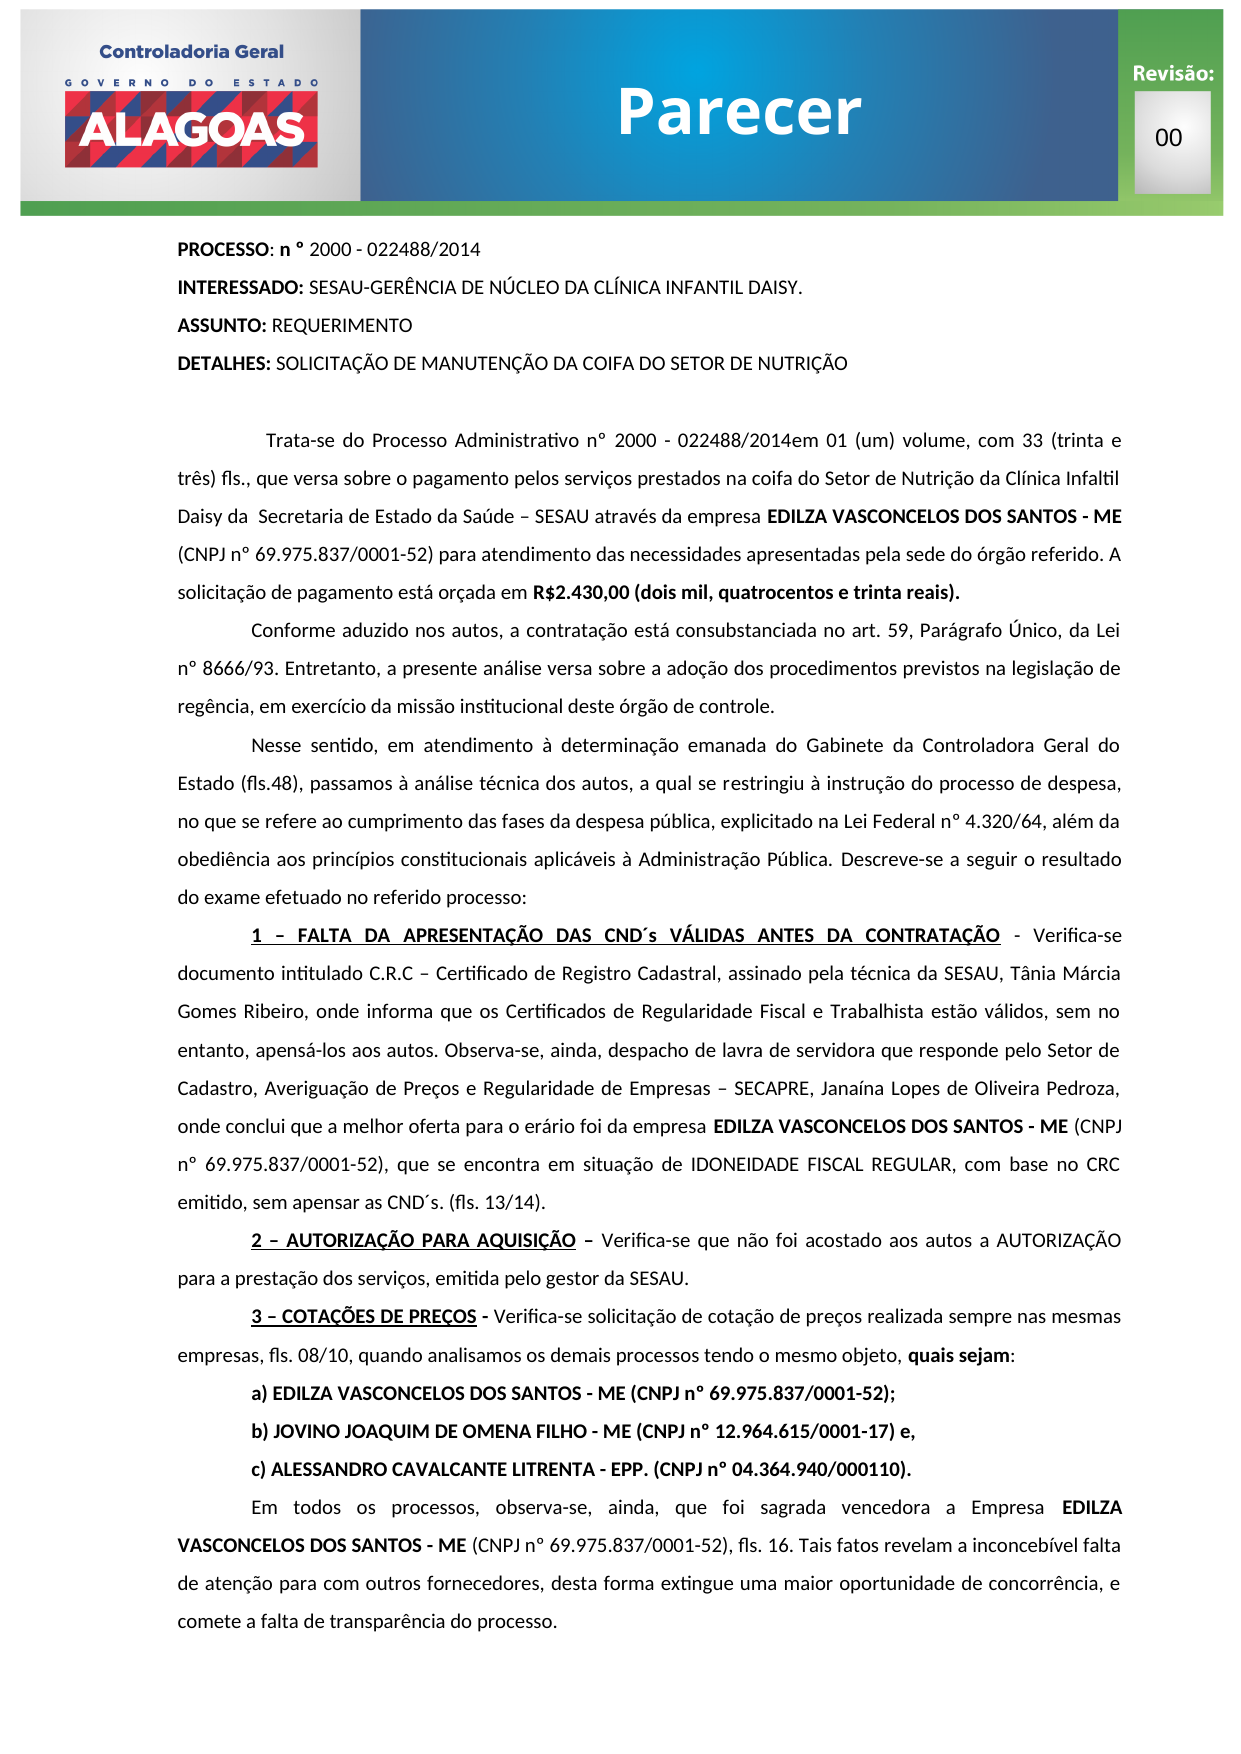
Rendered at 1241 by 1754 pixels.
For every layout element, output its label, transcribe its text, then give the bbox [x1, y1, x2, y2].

text a) EDILZA VASCONCELOS DOS SANTOS - ME (CNPJ nº 69.975.837/0001-52); [251, 1380, 1122, 1405]
text Trata-se do Processo Administrativo nº 2000 - 022488/2014, em 01 (um) volume, com 33 (trinta e três) fls., que versa sobre o pagamento pelos serviços prestados na coifa do Setor de Nutrição da Clínica Infaltil Daisy da Secretaria de Estado da Saúde – SESAU através da empresa EDILZA VASCONCELOS DOS SANTOS - ME (CNPJ nº 69.975.837/0001-52) para atendimento das necessidades apresentadas pela sede do órgão referido. A solicitação de pagamento está orçada em R$2.430,00 (dois mil, quatrocentos e trinta reais). [177, 427, 1122, 605]
text Nesse sentido, em atendimento à determinação emanada do Gabinete da Controladora Geral do Estado (fls.48), passamos à análise técnica dos autos, a qual se restringiu à instrução do processo de despesa, no que se refere ao cumprimento das fases da despesa pública, explicitado na Lei Federal nº 4.320/64, além da obediência aos princípios constitucionais aplicáveis à Administração Pública. Descreve-se a seguir o resultado do exame efetuado no referido processo: [177, 732, 1122, 910]
text b) JOVINO JOAQUIM DE OMENA FILHO - ME (CNPJ nº 12.964.615/0001-17) e, [251, 1418, 1122, 1443]
text 1 – FALTA DA APRESENTAÇÃO DAS CND´s VÁLIDAS ANTES DA CONTRATAÇÃO - Verifica-se documento intitulado C.R.C – Certificado de Registro Cadastral, assinado pela técnica da SESAU, Tânia Márcia Gomes Ribeiro, onde informa que os Certificados de Regularidade Fiscal e Trabalhista estão válidos, sem no entanto, apensá-los aos autos. Observa-se, ainda, despacho de lavra de servidora que responde pelo Setor de Cadastro, Averiguação de Preços e Regularidade de Empresas – SECAPRE, Janaína Lopes de Oliveira Pedroza, onde conclui que a melhor oferta para o erário foi da empresa EDILZA VASCONCELOS DOS SANTOS - ME (CNPJ nº 69.975.837/0001-52), que se encontra em situação de IDONEIDADE FISCAL REGULAR, com base no CRC emitido, sem apensar as CND´s. (fls. 13/14). [177, 922, 1122, 1215]
text Conforme aduzido nos autos, a contratação está consubstanciada no art. 59, Parágrafo Único, da Lei nº 8666/93. Entretanto, a presente análise versa sobre a adoção dos procedimentos previstos na legislação de regência, em exercício da missão institucional deste órgão de controle. [177, 617, 1122, 719]
text DETALHES: SOLICITAÇÃO DE MANUTENÇÃO DA COIFA DO SETOR DE NUTRIÇÃO [177, 351, 1122, 376]
text ASSUNTO: REQUERIMENTO [177, 312, 1122, 338]
text c) ALESSANDRO CAVALCANTE LITRENTA - EPP. (CNPJ nº 04.364.940/000110). [251, 1456, 1122, 1482]
text INTERESSADO: SESAU-GERÊNCIA DE NÚCLEO DA CLÍNICA INFANTIL DAISY. [177, 274, 1122, 300]
text 2 – AUTORIZAÇÃO PARA AQUISIÇÃO – Verifica-se que não foi acostado aos autos a AUTORIZAÇÃO para a prestação dos serviços, emitida pelo gestor da SESAU. [177, 1227, 1122, 1291]
text PROCESSO: n º 2000 - 022488/2014 [177, 236, 1122, 262]
text Em todos os processos, observa-se, ainda, que foi sagrada vencedora a Empresa EDILZA VASCONCELOS DOS SANTOS - ME (CNPJ nº 69.975.837/0001-52), fls. 16. Tais fatos revelam a inconcebível falta de atenção para com outros fornecedores, desta forma extingue uma maior oportunidade de concorrência, e comete a falta de transparência do processo. [177, 1494, 1122, 1634]
text 3 – COTAÇÕES DE PREÇOS - Verifica-se solicitação de cotação de preços realizada sempre nas mesmas empresas, fls. 08/10, quando analisamos os demais processos tendo o mesmo objeto, quais sejam: [177, 1304, 1122, 1367]
picture [20, 9, 1224, 216]
